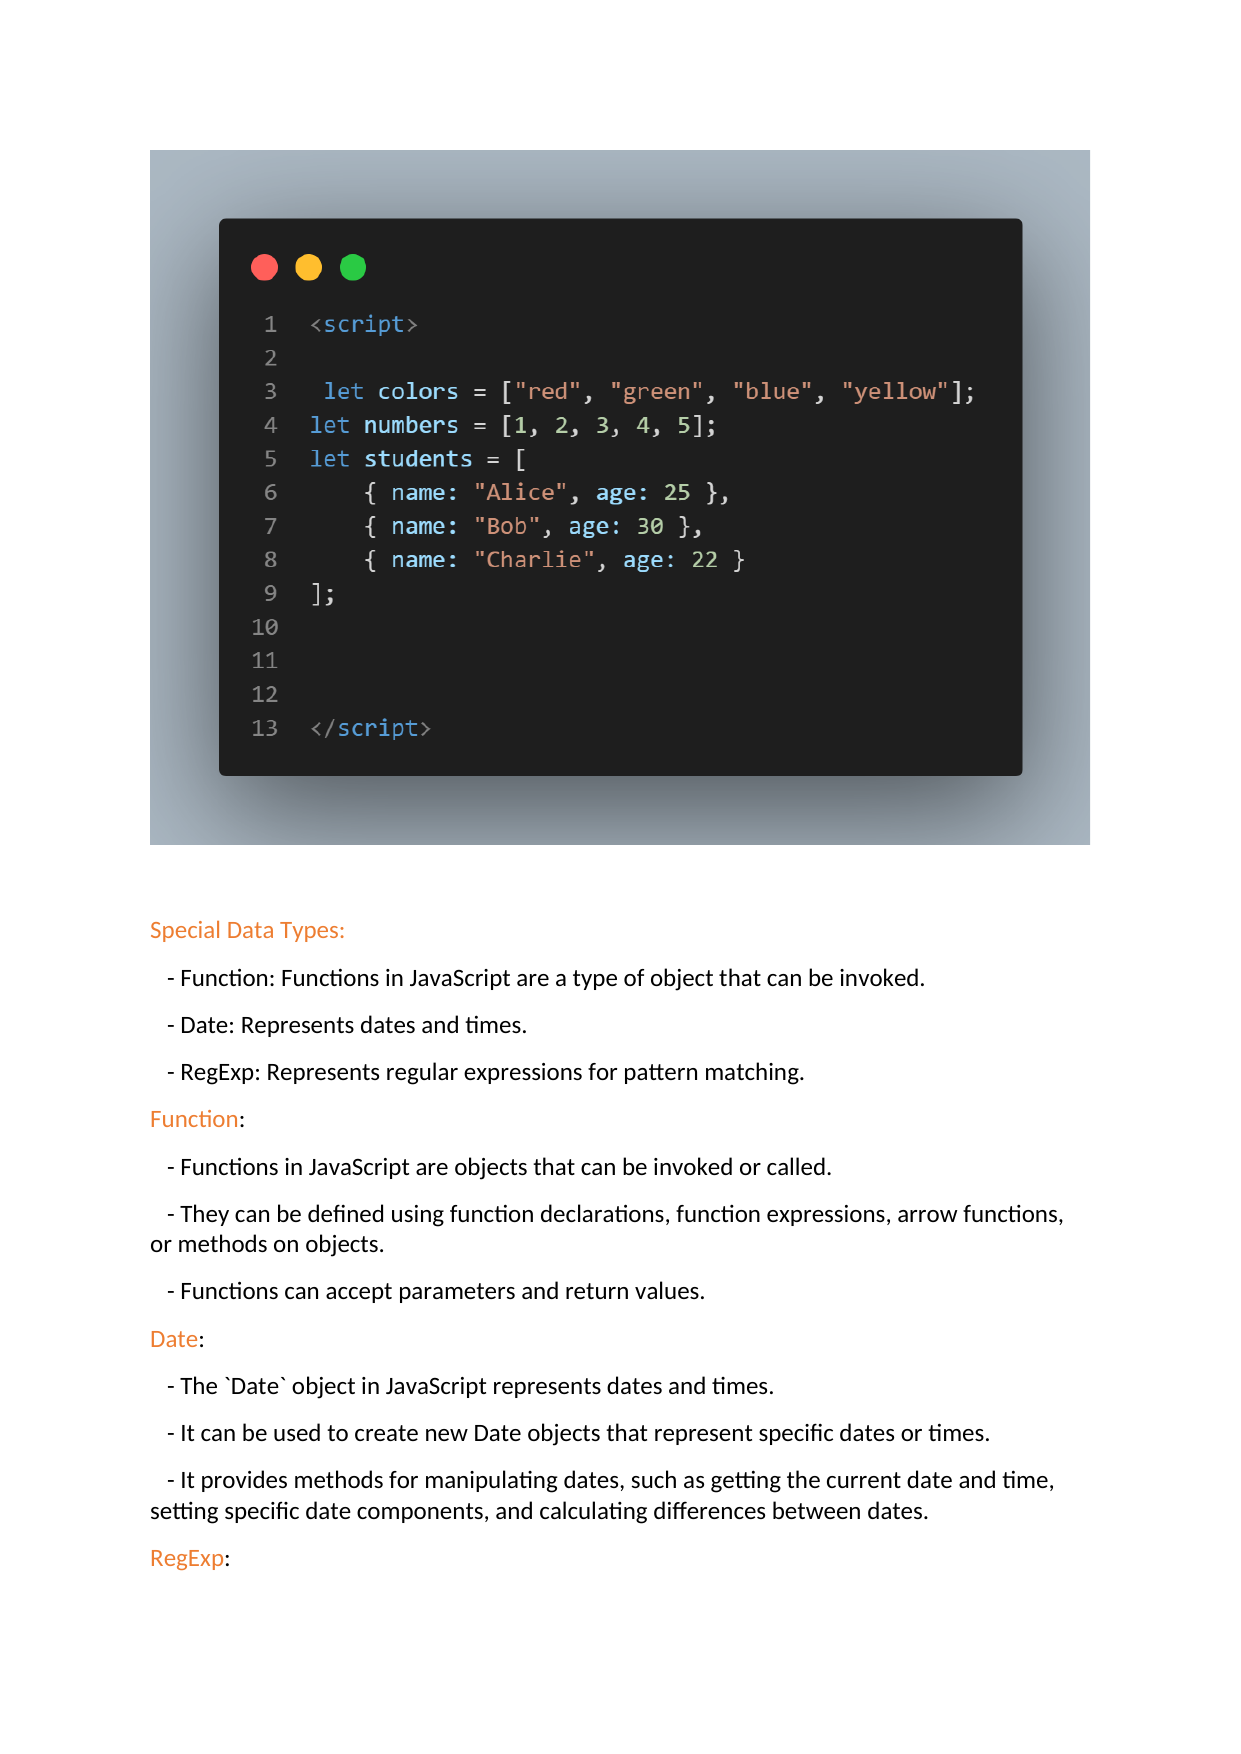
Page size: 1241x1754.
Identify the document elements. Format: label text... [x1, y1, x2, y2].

text - Function: Functions in JavaScript are a type of object that can be invoked. [150, 962, 1090, 992]
picture [150, 150, 1091, 845]
text RegExp: [150, 1542, 1090, 1572]
text - They can be defined using function declarations, function expressions, arrow functions, or methods on objects. [150, 1198, 1090, 1259]
text Date: [150, 1323, 1090, 1353]
text - RegExp: Represents regular expressions for pattern matching. [150, 1056, 1090, 1087]
text - It provides methods for manipulating dates, such as getting the current date and time, setting specific date components, and calculating differences between dates. [150, 1464, 1090, 1525]
text - Functions in JavaScript are objects that can be invoked or called. [150, 1151, 1090, 1181]
text - The `Date` object in JavaScript represents dates and times. [150, 1370, 1090, 1400]
text - Functions can accept parameters and return values. [150, 1276, 1090, 1306]
text - Date: Represents dates and times. [150, 1009, 1090, 1039]
text - It can be used to create new Date objects that represent specific dates or times. [150, 1417, 1090, 1448]
text Function: [150, 1103, 1090, 1134]
text Special Data Types: [150, 915, 1090, 945]
